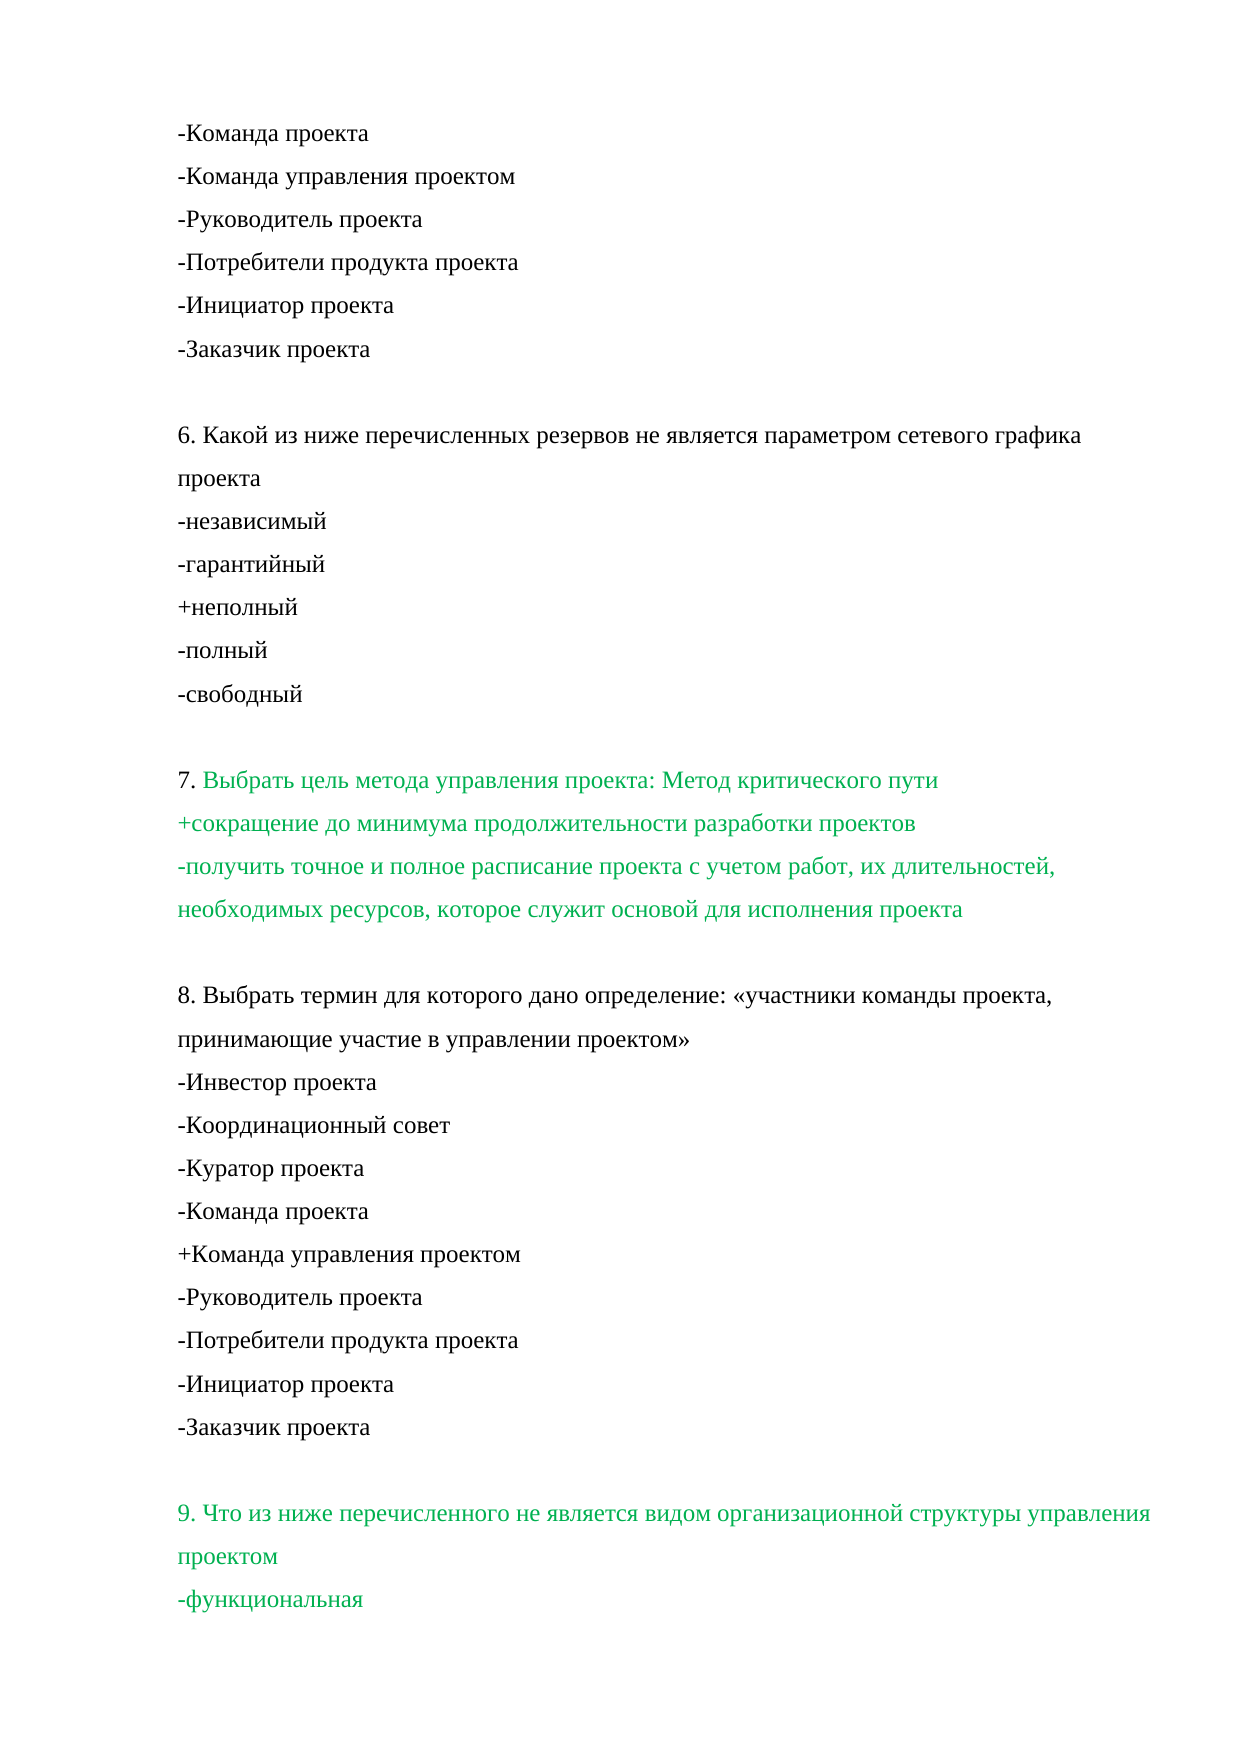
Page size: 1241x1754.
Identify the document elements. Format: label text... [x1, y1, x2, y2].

text 6. Какой из ниже перечисленных резервов не является параметром сетевого графика проекта [177, 420, 1152, 492]
text +сокращение до минимума продолжительности разработки проектов [177, 808, 1152, 837]
text -Команда проекта [177, 1196, 1152, 1225]
text -функциональная [177, 1584, 1152, 1613]
text -Потребители продукта проекта [177, 247, 1152, 276]
text -Руководитель проекта [177, 204, 1152, 233]
text -Инициатор проекта [177, 291, 1152, 319]
text 8. Выбрать термин для которого дано определение: «участники команды проекта, принимающие участие в управлении проектом» [177, 981, 1152, 1052]
text -Куратор проекта [177, 1153, 1152, 1182]
text -Руководитель проекта [177, 1282, 1152, 1311]
text -независимый [177, 506, 1152, 535]
text -полный [177, 636, 1152, 664]
text -Координационный совет [177, 1110, 1152, 1139]
text -гарантийный [177, 549, 1152, 578]
text +Команда управления проектом [177, 1239, 1152, 1268]
text -Команда управления проектом [177, 161, 1152, 190]
text -получить точное и полное расписание проекта с учетом работ, их длительностей, необходимых ресурсов, которое служит основой для исполнения проекта [177, 851, 1152, 923]
text -Заказчик проекта [177, 1412, 1152, 1441]
text -Заказчик проекта [177, 334, 1152, 362]
text -Потребители продукта проекта [177, 1326, 1152, 1354]
text -Инициатор проекта [177, 1369, 1152, 1397]
text -свободный [177, 679, 1152, 707]
text +неполный [177, 592, 1152, 621]
text -Инвестор проекта [177, 1067, 1152, 1096]
text 9. Что из ниже перечисленного не является видом организационной структуры управления проектом [177, 1498, 1152, 1570]
text -Команда проекта [177, 118, 1152, 147]
text 7. Выбрать цель метода управления проекта: Метод критического пути [177, 765, 1152, 794]
